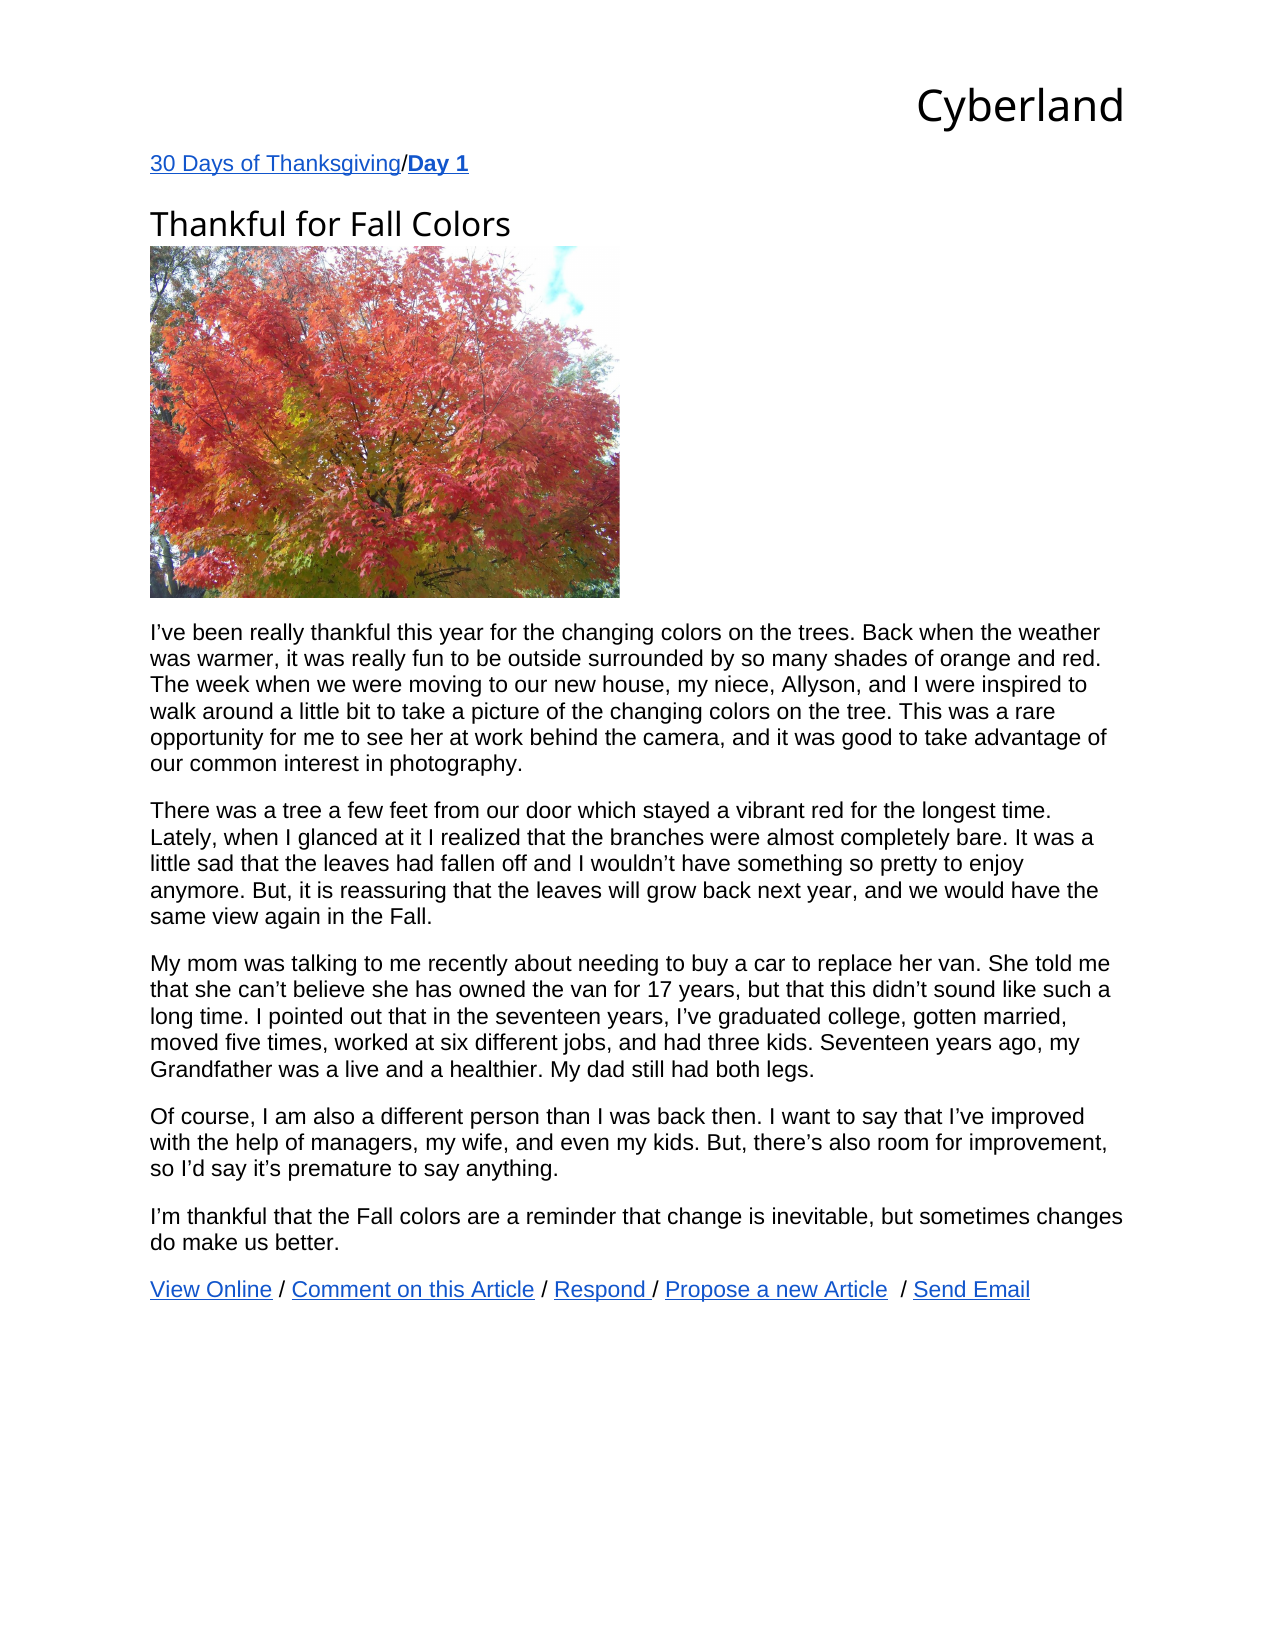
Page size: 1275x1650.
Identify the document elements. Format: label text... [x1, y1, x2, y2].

text My mom was talking to me recently about needing to buy a car to replace her van. She told me that she can’t believe she has owned the van for 17 years, but that this didn’t sound like such a long time. I pointed out that in the seventeen years, I’ve graduated college, gotten married, moved five times, worked at six different jobs, and had three kids. Seventeen years ago, my Grandfather was a live and a healthier. My dad still had both legs. [150, 950, 1125, 1082]
subtitle Thankful for Fall Colors [150, 201, 1125, 246]
text Of course, I am also a different person than I was back then. I want to say that I’ve improved with the help of managers, my wife, and even my kids. But, there’s also room for improvement, so I’d say it’s premature to say anything. [150, 1103, 1125, 1182]
picture [150, 246, 620, 598]
text View Online / Comment on this Article / Respond / Propose a new Article / Send Email [150, 1276, 1125, 1302]
text I’m thankful that the Fall colors are a reminder that change is inevitable, but sometimes changes do make us better. [150, 1203, 1125, 1255]
text I’ve been really thankful this year for the changing colors on the trees. Back when the weather was warmer, it was really fun to be outside surrounded by so many shades of orange and red. The week when we were moving to our new house, my niece, Allyson, and I were inspired to walk around a little bit to take a picture of the changing colors on the tree. This was a rare opportunity for me to see her at work behind the camera, and it was good to take advantage of our common interest in photography. [150, 618, 1125, 777]
text There was a tree a few feet from our door which stayed a vibrant red for the longest time. Lately, when I glanced at it I realized that the branches were almost completely bare. It was a little sad that the leaves had fallen off and I wouldn’t have something so pretty to enjoy anymore. But, it is reassuring that the leaves will grow back next year, and we would have the same view again in the Fall. [150, 797, 1125, 929]
text 30 Days of Thanksgiving/Day 1 [150, 150, 1125, 176]
